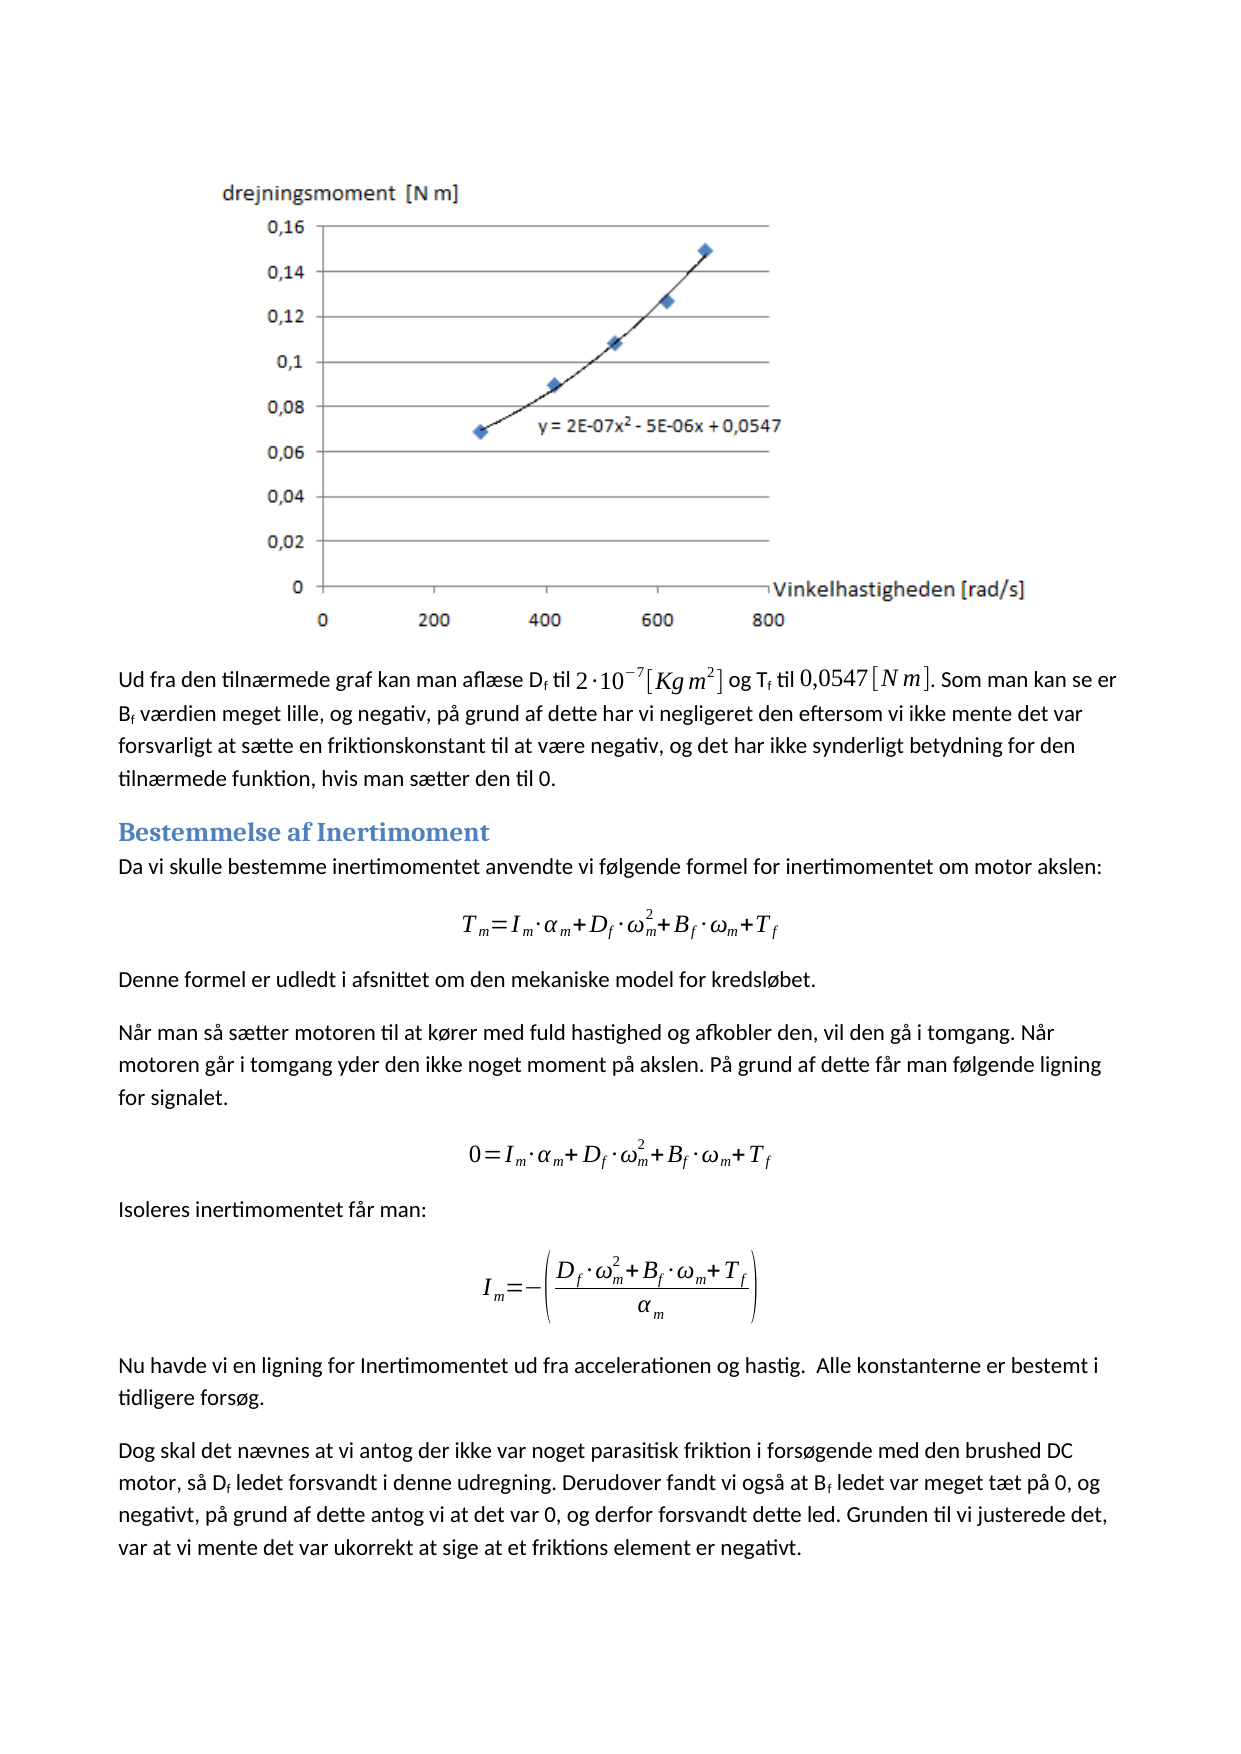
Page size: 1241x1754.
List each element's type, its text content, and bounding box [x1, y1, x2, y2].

text Nu havde vi en ligning for Inertimomentet ud fra accelerationen og hastig. Alle konstanterne er bestemt i tidligere forsøg. [118, 1351, 1122, 1411]
subtitle Bestemmelse af Inertimoment [118, 817, 1122, 848]
text Ud fra den tilnærmede graf kan man aflæse Df til og Tf til . Som man kan se er Bf værdien meget lille, og negativ, på grund af dette har vi negligeret den eftersom vi ikke mente det var forsvarligt at sætte en friktionskonstant til at være negativ, og det har ikke synderligt betydning for den tilnærmede funktion, hvis man sætter den til 0. [118, 663, 1122, 792]
text Denne formel er udledt i afsnittet om den mekaniske model for kredsløbet. [118, 965, 1122, 993]
picture [210, 177, 1031, 639]
text Når man så sætter motoren til at kører med fuld hastighed og afkobler den, vil den gå i tomgang. Når motoren går i tomgang yder den ikke noget moment på akslen. På grund af dette får man følgende ligning for signalet. [118, 1018, 1122, 1111]
text Da vi skulle bestemme inertimomentet anvendte vi følgende formel for inertimomentet om motor akslen: [118, 852, 1122, 880]
text Dog skal det nævnes at vi antog der ikke var noget parasitisk friktion i forsøgende med den brushed DC motor, så Df ledet forsvandt i denne udregning. Derudover fandt vi også at Bf ledet var meget tæt på 0, og negativt, på grund af dette antog vi at det var 0, og derfor forsvandt dette led. Grunden til vi justerede det, var at vi mente det var ukorrekt at sige at et friktions element er negativt. [118, 1436, 1122, 1561]
text Isoleres inertimomentet får man: [118, 1196, 1122, 1224]
